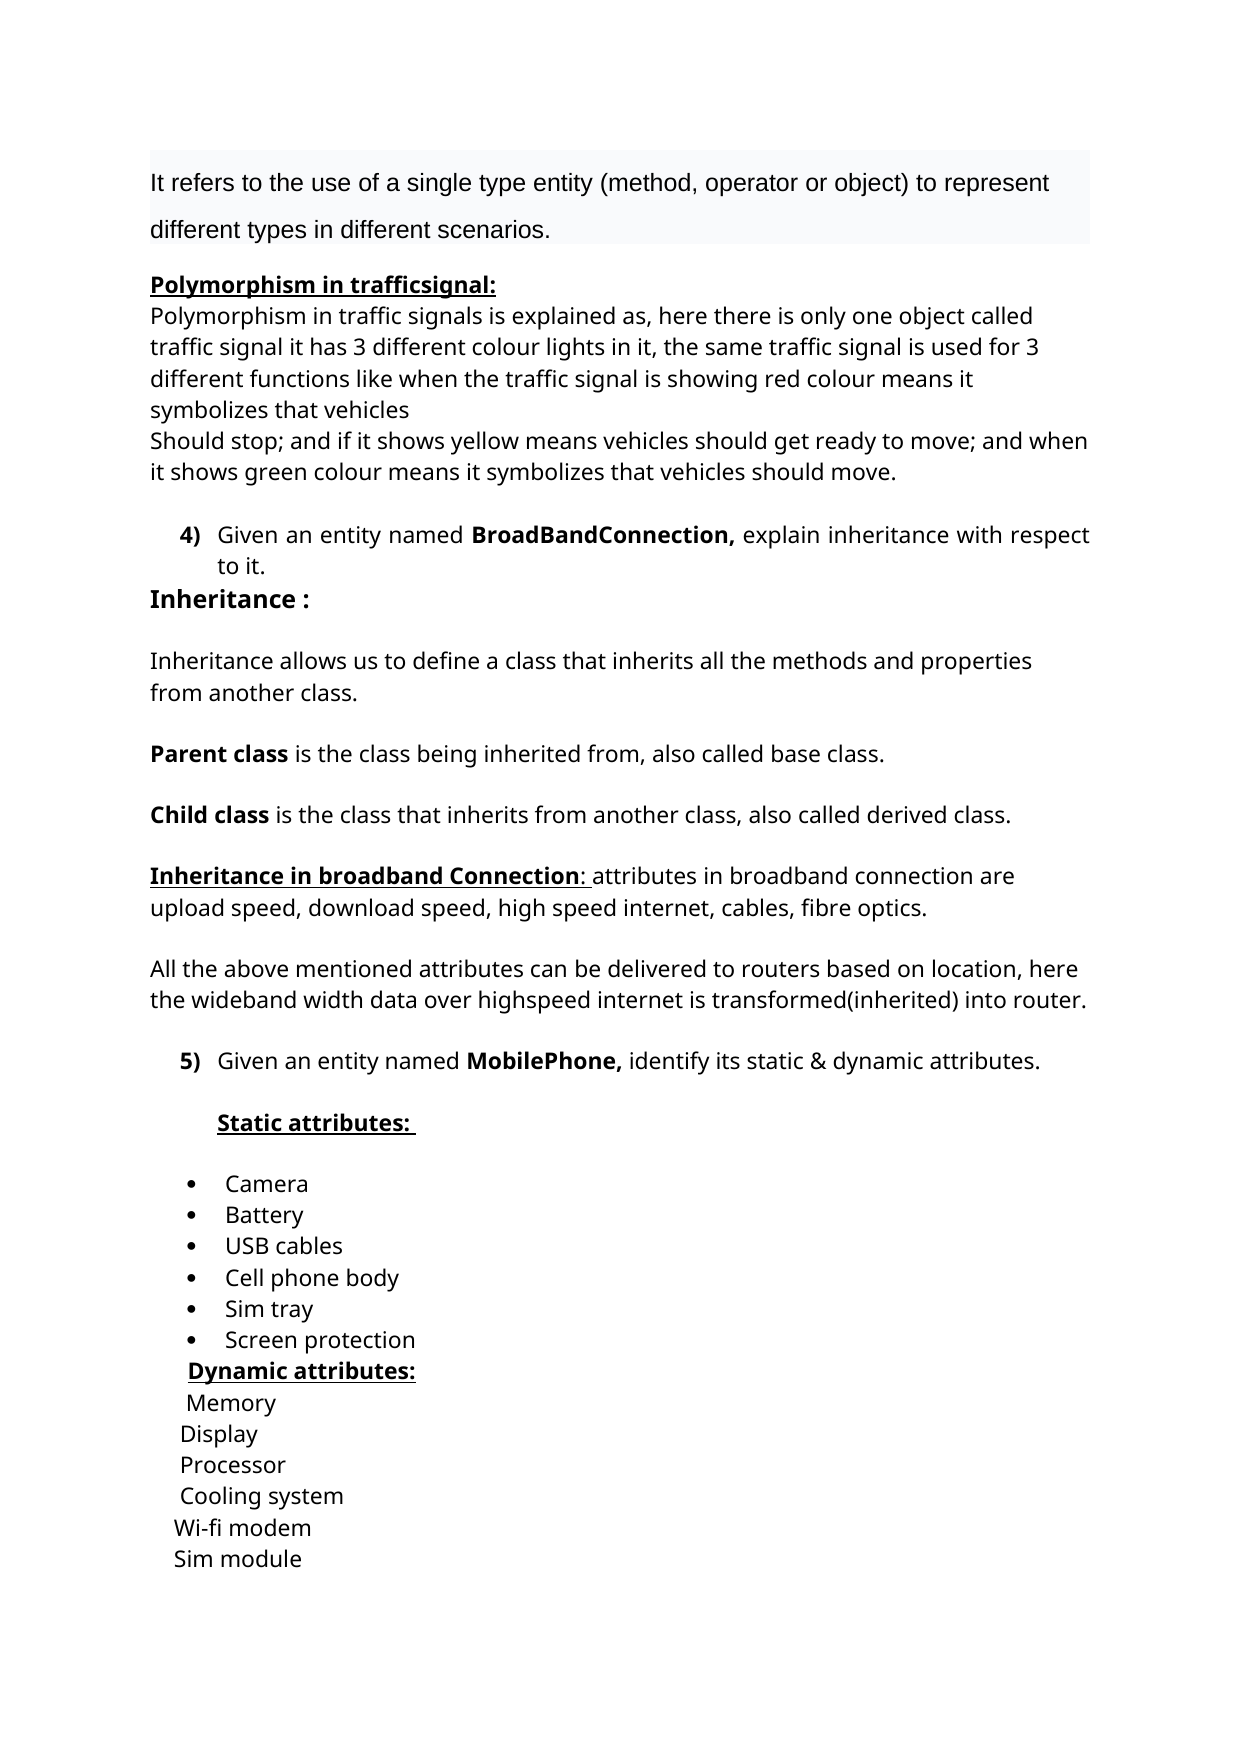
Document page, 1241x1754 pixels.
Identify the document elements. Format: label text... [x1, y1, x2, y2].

text It refers to the use of a single type entity (method, operator or object) to represent different types in different scenarios. [150, 150, 1090, 244]
list Static attributes: [217, 1107, 1090, 1138]
text Display [179, 1418, 1090, 1449]
list Given an entity named MobilePhone, identify its static & dynamic attributes. [179, 1045, 1090, 1077]
list Screen protection [187, 1324, 1090, 1355]
text Memory [150, 1387, 1090, 1418]
list Given an entity named BroadBandConnection, explain inheritance with respect to it. [179, 519, 1090, 581]
text Wi-fi modem [150, 1512, 1090, 1543]
text Polymorphism in trafficsignal: [150, 269, 1090, 300]
text Cooling system [179, 1480, 1090, 1512]
text Processor [179, 1449, 1090, 1480]
text Inheritance allows us to define a class that inherits all the methods and properties from another class. [150, 645, 1090, 708]
text Parent class is the class being inherited from, also called base class. [150, 738, 1090, 769]
text Inheritance in broadband Connection: attributes in broadband connection are upload speed, download speed, high speed internet, cables, fibre optics. [150, 860, 1090, 923]
text Should stop; and if it shows yellow means vehicles should get ready to move; and when it shows green colour means it symbolizes that vehicles should move. [150, 425, 1090, 487]
list Battery [187, 1199, 1090, 1230]
text Dynamic attributes: [187, 1355, 1090, 1387]
list USB cables [187, 1230, 1090, 1262]
text Inheritance : [150, 581, 1090, 615]
list Sim tray [187, 1293, 1090, 1324]
list Camera [187, 1168, 1090, 1199]
text Polymorphism in traffic signals is explained as, here there is only one object called traffic signal it has 3 different colour lights in it, the same traffic signal is used for 3 different functions like when the traffic signal is showing red colour means it symbolizes that vehicles [150, 300, 1090, 425]
list Cell phone body [187, 1262, 1090, 1293]
text Sim module [150, 1543, 1090, 1574]
text All the above mentioned attributes can be delivered to routers based on location, here the wideband width data over highspeed internet is transformed(inherited) into router. [150, 953, 1090, 1015]
text Child class is the class that inherits from another class, also called derived class. [150, 799, 1090, 830]
